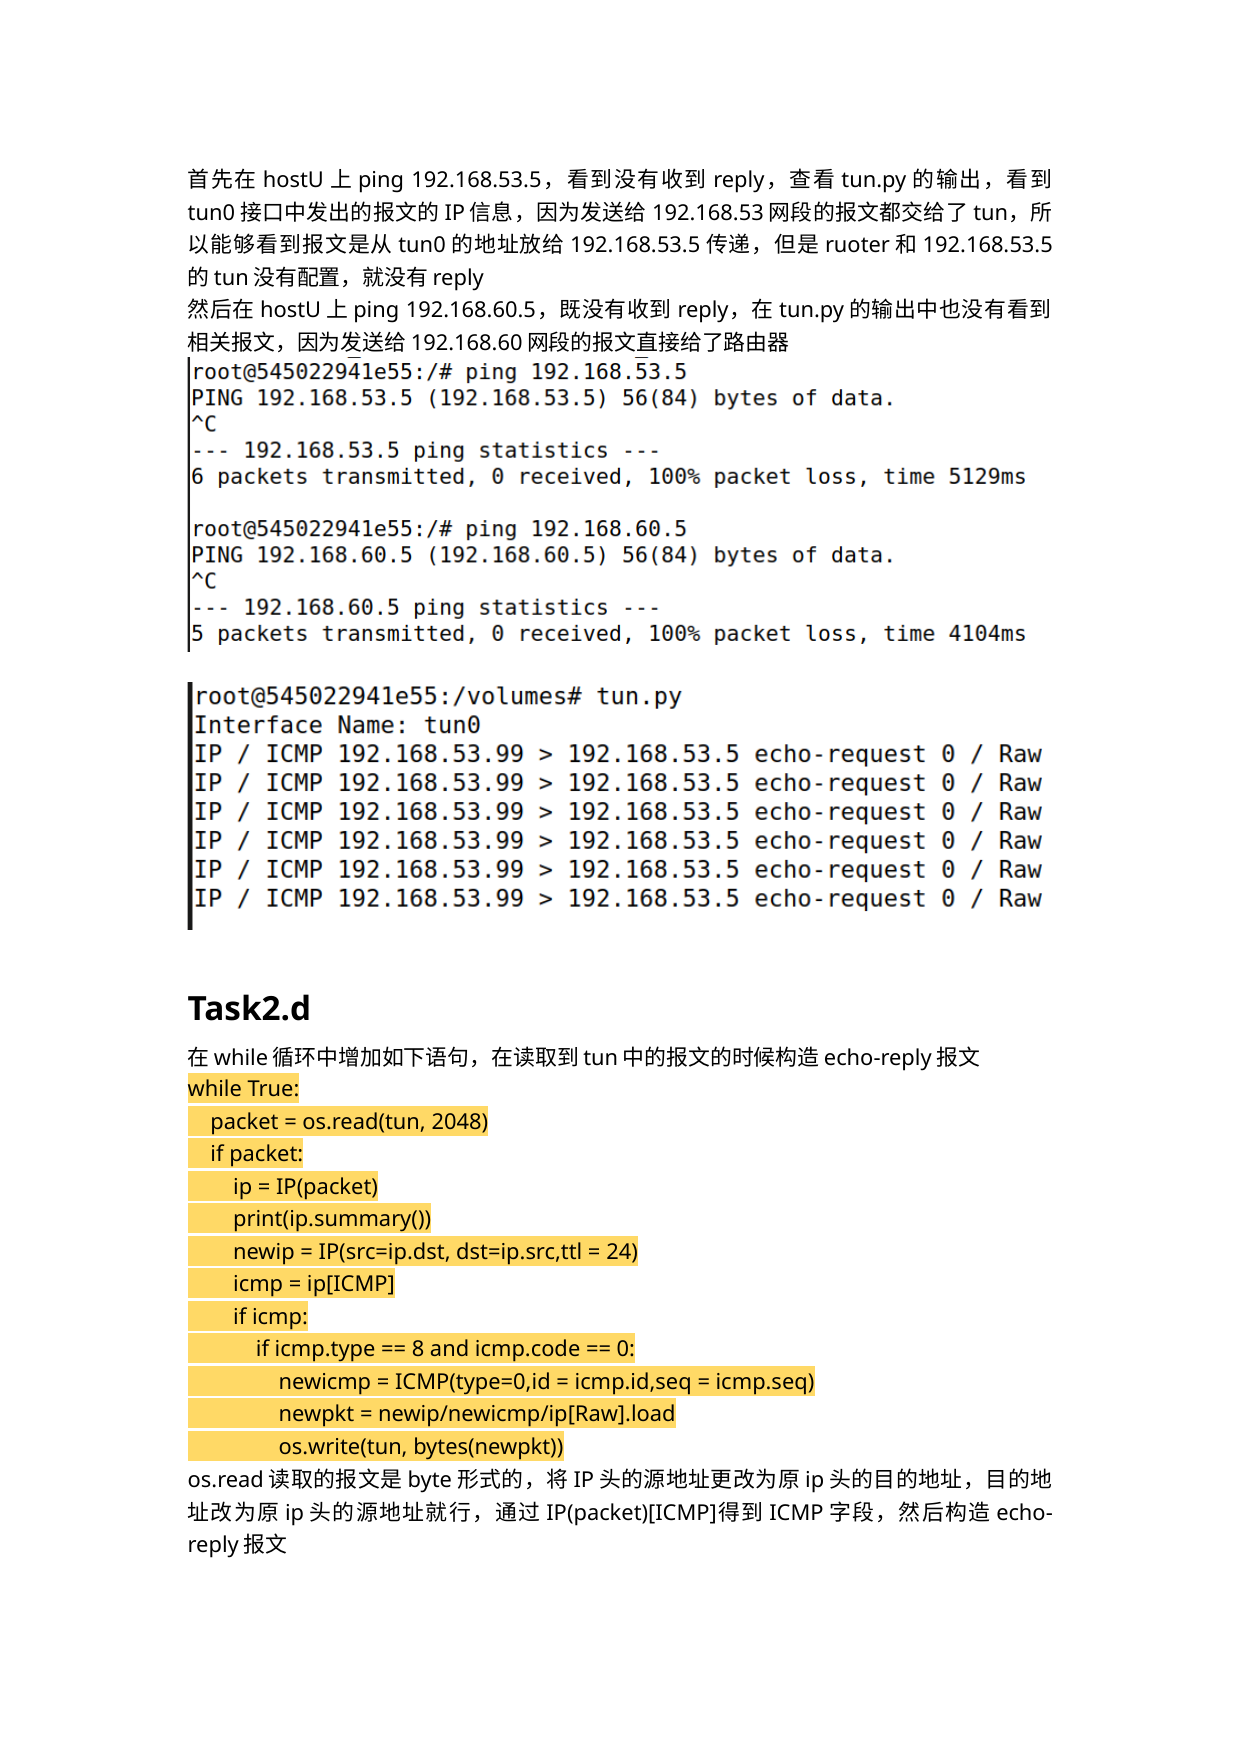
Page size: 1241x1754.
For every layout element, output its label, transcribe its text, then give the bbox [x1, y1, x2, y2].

text os.read读取的报文是byte形式的，将IP头的源地址更改为原ip头的目的地址，目的地址改为原ip头的源地址就行，通过IP(packet)[ICMP]得到ICMP字段，然后构造echo-reply报文 [187, 1462, 1053, 1559]
text ip = IP(packet) [187, 1169, 1053, 1202]
text if icmp.type == 8 and icmp.code == 0: [187, 1332, 1053, 1364]
text 在while循环中增加如下语句，在读取到tun中的报文的时候构造echo-reply报文 [187, 1039, 1053, 1072]
picture [187, 357, 1053, 652]
text newpkt = newip/newicmp/ip[Raw].load [187, 1397, 1053, 1429]
text 首先在hostU上ping 192.168.53.5，看到没有收到reply，查看tun.py的输出，看到tun0接口中发出的报文的IP信息，因为发送给192.168.53网段的报文都交给了tun，所以能够看到报文是从tun0的地址放给192.168.53.5传递，但是ruoter和192.168.53.5的tun没有配置，就没有reply [187, 162, 1053, 292]
text newip = IP(src=ip.dst, dst=ip.src,ttl = 24) [187, 1234, 1053, 1267]
text if packet: [187, 1137, 1053, 1169]
text packet = os.read(tun, 2048) [187, 1104, 1053, 1137]
text print(ip.summary()) [187, 1202, 1053, 1234]
text while True: [187, 1072, 1053, 1104]
picture [187, 682, 1053, 930]
text os.write(tun, bytes(newpkt)) [187, 1429, 1053, 1462]
text newicmp = ICMP(type=0,id = icmp.id,seq = icmp.seq) [187, 1364, 1053, 1397]
text 然后在hostU上ping 192.168.60.5，既没有收到reply，在tun.py的输出中也没有看到相关报文，因为发送给192.168.60网段的报文直接给了路由器 [187, 292, 1053, 357]
text if icmp: [187, 1299, 1053, 1332]
text Task2.d [187, 974, 1053, 1039]
text icmp = ip[ICMP] [187, 1267, 1053, 1299]
